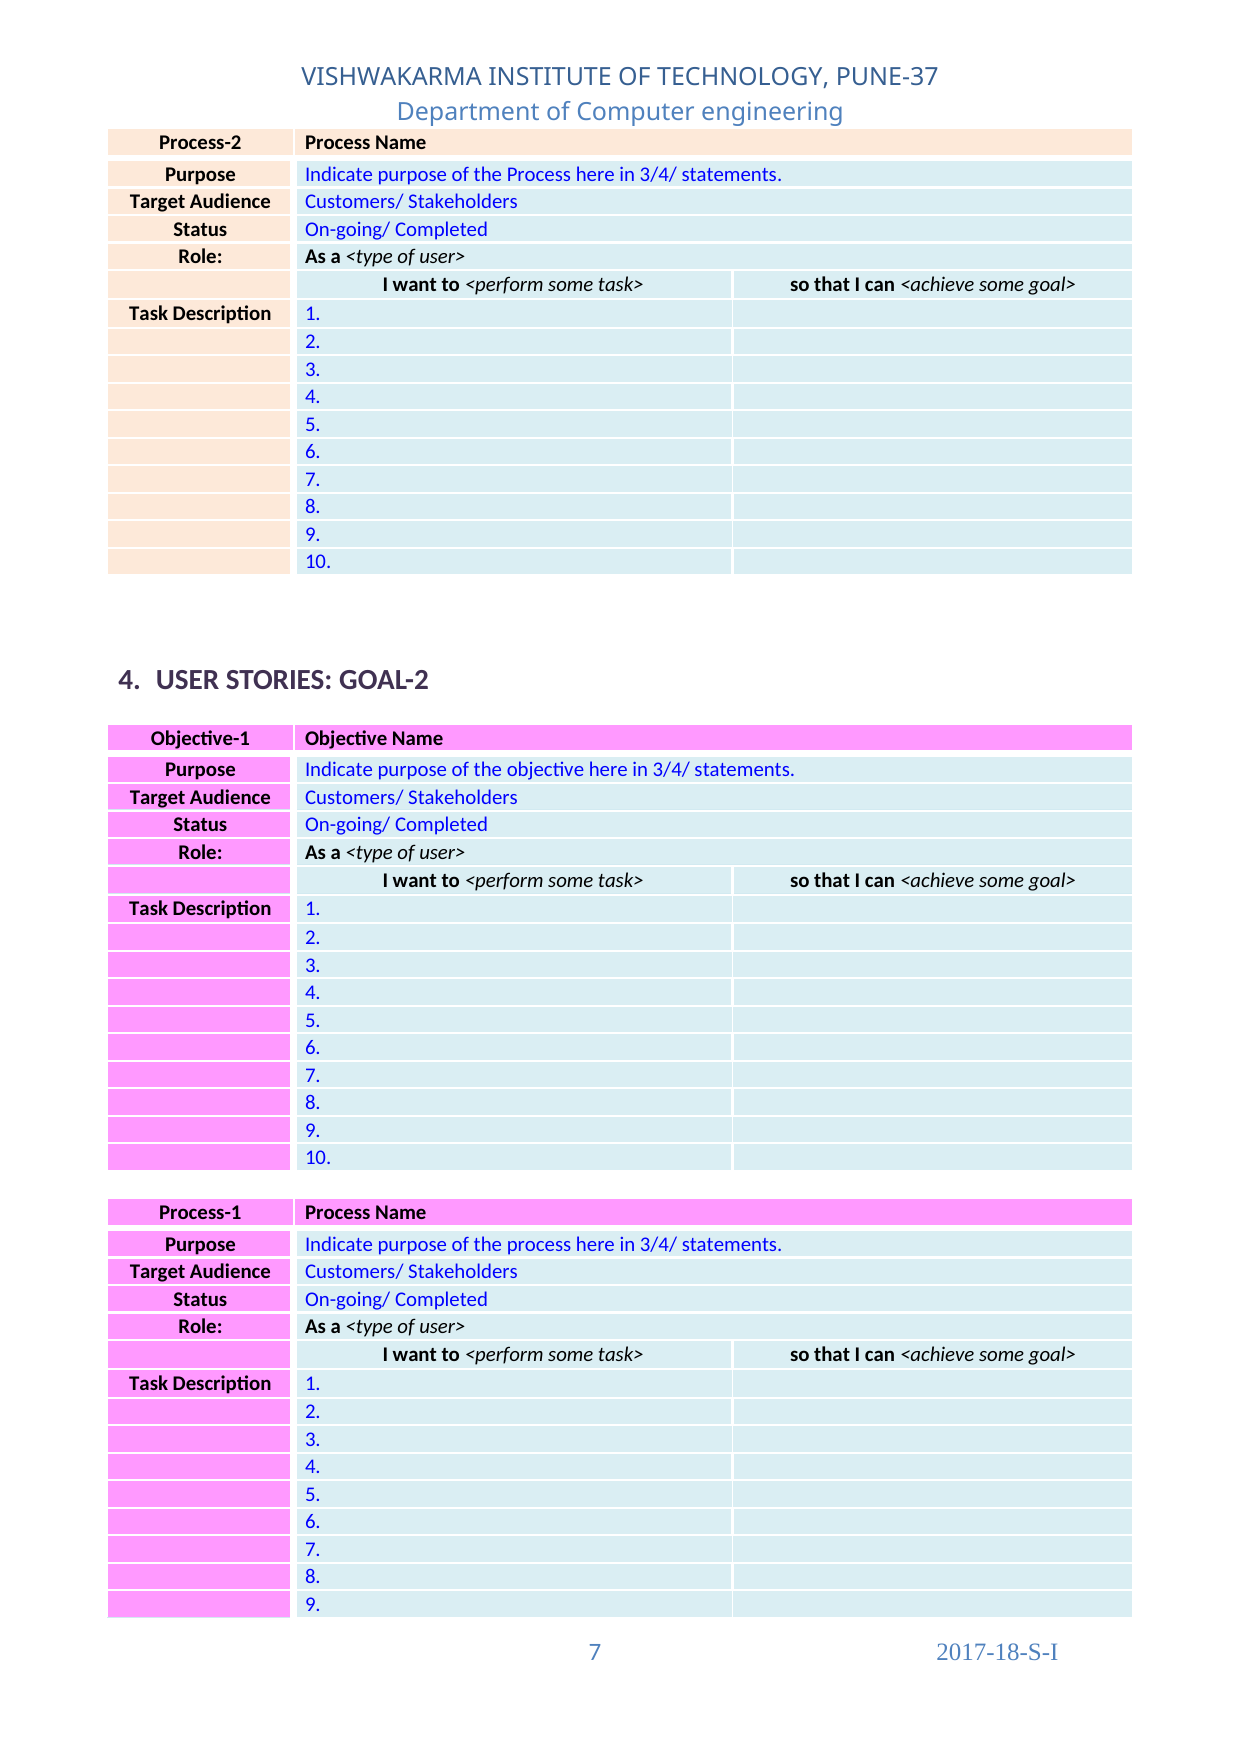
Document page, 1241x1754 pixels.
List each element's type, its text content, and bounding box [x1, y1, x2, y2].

table_cell [108, 1426, 290, 1452]
table_cell [734, 1089, 1132, 1115]
table_cell [733, 300, 1132, 327]
table_cell [733, 1007, 1132, 1032]
table_cell [108, 549, 290, 574]
table_cell [108, 1117, 290, 1142]
table_cell Indicate purpose of the Process here in 3/4/ statements. [297, 161, 1132, 186]
table_cell Target Audience [108, 189, 290, 214]
table_cell [108, 271, 290, 298]
table_cell [734, 1509, 1132, 1534]
table_cell On-going/ Completed [297, 1286, 1132, 1311]
table_cell [108, 867, 290, 893]
table_cell 1. [297, 1370, 732, 1397]
table_cell As a <type of user> [297, 244, 1132, 269]
table_header Objective Name [295, 725, 1132, 750]
table_cell 2. [297, 1399, 731, 1424]
table_cell [108, 1034, 290, 1060]
table_cell Customers/ Stakeholders [297, 189, 1132, 214]
table_cell Indicate purpose of the objective here in 3/4/ statements. [297, 757, 1132, 782]
table_cell [734, 1564, 1132, 1589]
table_cell 8. [297, 1089, 731, 1115]
table_cell I want to <perform some task> [297, 867, 731, 893]
table_cell 5. [297, 1481, 732, 1507]
table_cell Task Description [108, 896, 290, 922]
table_cell Task Description [108, 1370, 290, 1397]
table_cell Customers/ Stakeholders [297, 1259, 1132, 1284]
table_cell Role: [108, 244, 290, 269]
table_cell [108, 1509, 290, 1534]
table_cell [733, 411, 1132, 437]
table_cell [733, 521, 1132, 547]
table_cell [108, 384, 290, 409]
table_cell Role: [108, 839, 290, 864]
table_cell On-going/ Completed [297, 216, 1132, 241]
table_cell [733, 1117, 1132, 1142]
table_cell 5. [297, 411, 732, 437]
table_cell Task Description [108, 300, 290, 327]
table_header Process-1 [108, 1199, 293, 1225]
table_cell [108, 979, 290, 1005]
table_cell [108, 1591, 290, 1617]
table_cell 3. [297, 1426, 732, 1452]
table_cell [734, 549, 1132, 574]
table_cell On-going/ Completed [297, 812, 1132, 837]
table_cell [734, 439, 1132, 464]
table_cell Customers/ Stakeholders [297, 784, 1132, 809]
table_cell [733, 1062, 1132, 1087]
table_cell [734, 1144, 1132, 1170]
table_cell [734, 1454, 1132, 1479]
table_cell [108, 439, 290, 464]
table_cell 10. [297, 1144, 731, 1170]
table_cell 4. [297, 1454, 731, 1479]
table_cell 1. [297, 300, 732, 327]
table_cell [734, 384, 1132, 409]
table_cell 7. [297, 1536, 732, 1562]
table_cell so that I can <achieve some goal> [734, 867, 1132, 893]
table_cell As a <type of user> [297, 839, 1132, 864]
table_header Process-2 [108, 129, 293, 155]
table_cell Status [108, 216, 290, 241]
table_cell 7. [297, 1062, 732, 1087]
table_cell [733, 466, 1132, 492]
table_cell [733, 1370, 1132, 1397]
table_cell Status [108, 1286, 290, 1311]
table_cell I want to <perform some task> [297, 271, 731, 298]
table_cell 8. [297, 494, 731, 519]
table_cell 7. [297, 466, 732, 492]
table_cell [108, 1007, 290, 1032]
table_cell I want to <perform some task> [297, 1341, 731, 1368]
table_cell Purpose [108, 757, 290, 782]
table_header Objective-1 [108, 725, 293, 750]
table_cell 2. [297, 924, 731, 950]
table_cell [734, 979, 1132, 1005]
table_cell 9. [297, 1117, 732, 1142]
table_cell [734, 1399, 1132, 1424]
table_cell Purpose [108, 161, 290, 186]
table_cell 3. [297, 952, 732, 977]
table_cell 10. [297, 549, 731, 574]
table_cell 9. [297, 521, 732, 547]
table_cell 6. [297, 439, 731, 464]
table_cell [733, 896, 1132, 922]
table_cell [733, 1536, 1132, 1562]
table_cell [108, 1089, 290, 1115]
table_cell [733, 1426, 1132, 1452]
table_cell [108, 329, 290, 354]
table_cell 1. [297, 896, 732, 922]
subtitle USER STORIES: GOAL-2 [118, 661, 1122, 697]
table_cell 8. [297, 1564, 731, 1589]
table_cell [108, 1144, 290, 1170]
table_cell Status [108, 812, 290, 837]
table_cell 5. [297, 1007, 732, 1032]
table_cell [108, 1341, 290, 1368]
table_cell [108, 356, 290, 382]
table_cell [734, 329, 1132, 354]
table_cell [108, 1481, 290, 1507]
table_cell 2. [297, 329, 731, 354]
table_cell 4. [297, 979, 731, 1005]
table_header Process Name [295, 1199, 1132, 1225]
table_cell [108, 1536, 290, 1562]
table_cell Indicate purpose of the process here in 3/4/ statements. [297, 1231, 1132, 1256]
table_cell [108, 411, 290, 437]
table_cell [108, 1454, 290, 1479]
table_cell [108, 1062, 290, 1087]
table_cell [734, 494, 1132, 519]
table_cell [108, 494, 290, 519]
table_cell [733, 952, 1132, 977]
table_cell [733, 356, 1132, 382]
table_cell 6. [297, 1034, 731, 1060]
table_cell [108, 1564, 290, 1589]
table_cell [108, 952, 290, 977]
table_cell 3. [297, 356, 732, 382]
table_cell [108, 521, 290, 547]
table_cell Purpose [108, 1231, 290, 1256]
table_cell [734, 1034, 1132, 1060]
table_cell [734, 924, 1132, 950]
table_cell [108, 924, 290, 950]
table_cell Target Audience [108, 1259, 290, 1284]
table_cell [108, 466, 290, 492]
table_cell Target Audience [108, 784, 290, 809]
table_header Process Name [295, 129, 1132, 155]
table_cell As a <type of user> [297, 1314, 1132, 1339]
table_cell 4. [297, 384, 731, 409]
table_cell [733, 1591, 1132, 1617]
table_cell Role: [108, 1314, 290, 1339]
table_cell 6. [297, 1509, 731, 1534]
table_cell 9. [297, 1591, 732, 1617]
table_cell [733, 1481, 1132, 1507]
table_cell so that I can <achieve some goal> [734, 1341, 1132, 1368]
table_cell so that I can <achieve some goal> [734, 271, 1132, 298]
table_cell [108, 1399, 290, 1424]
